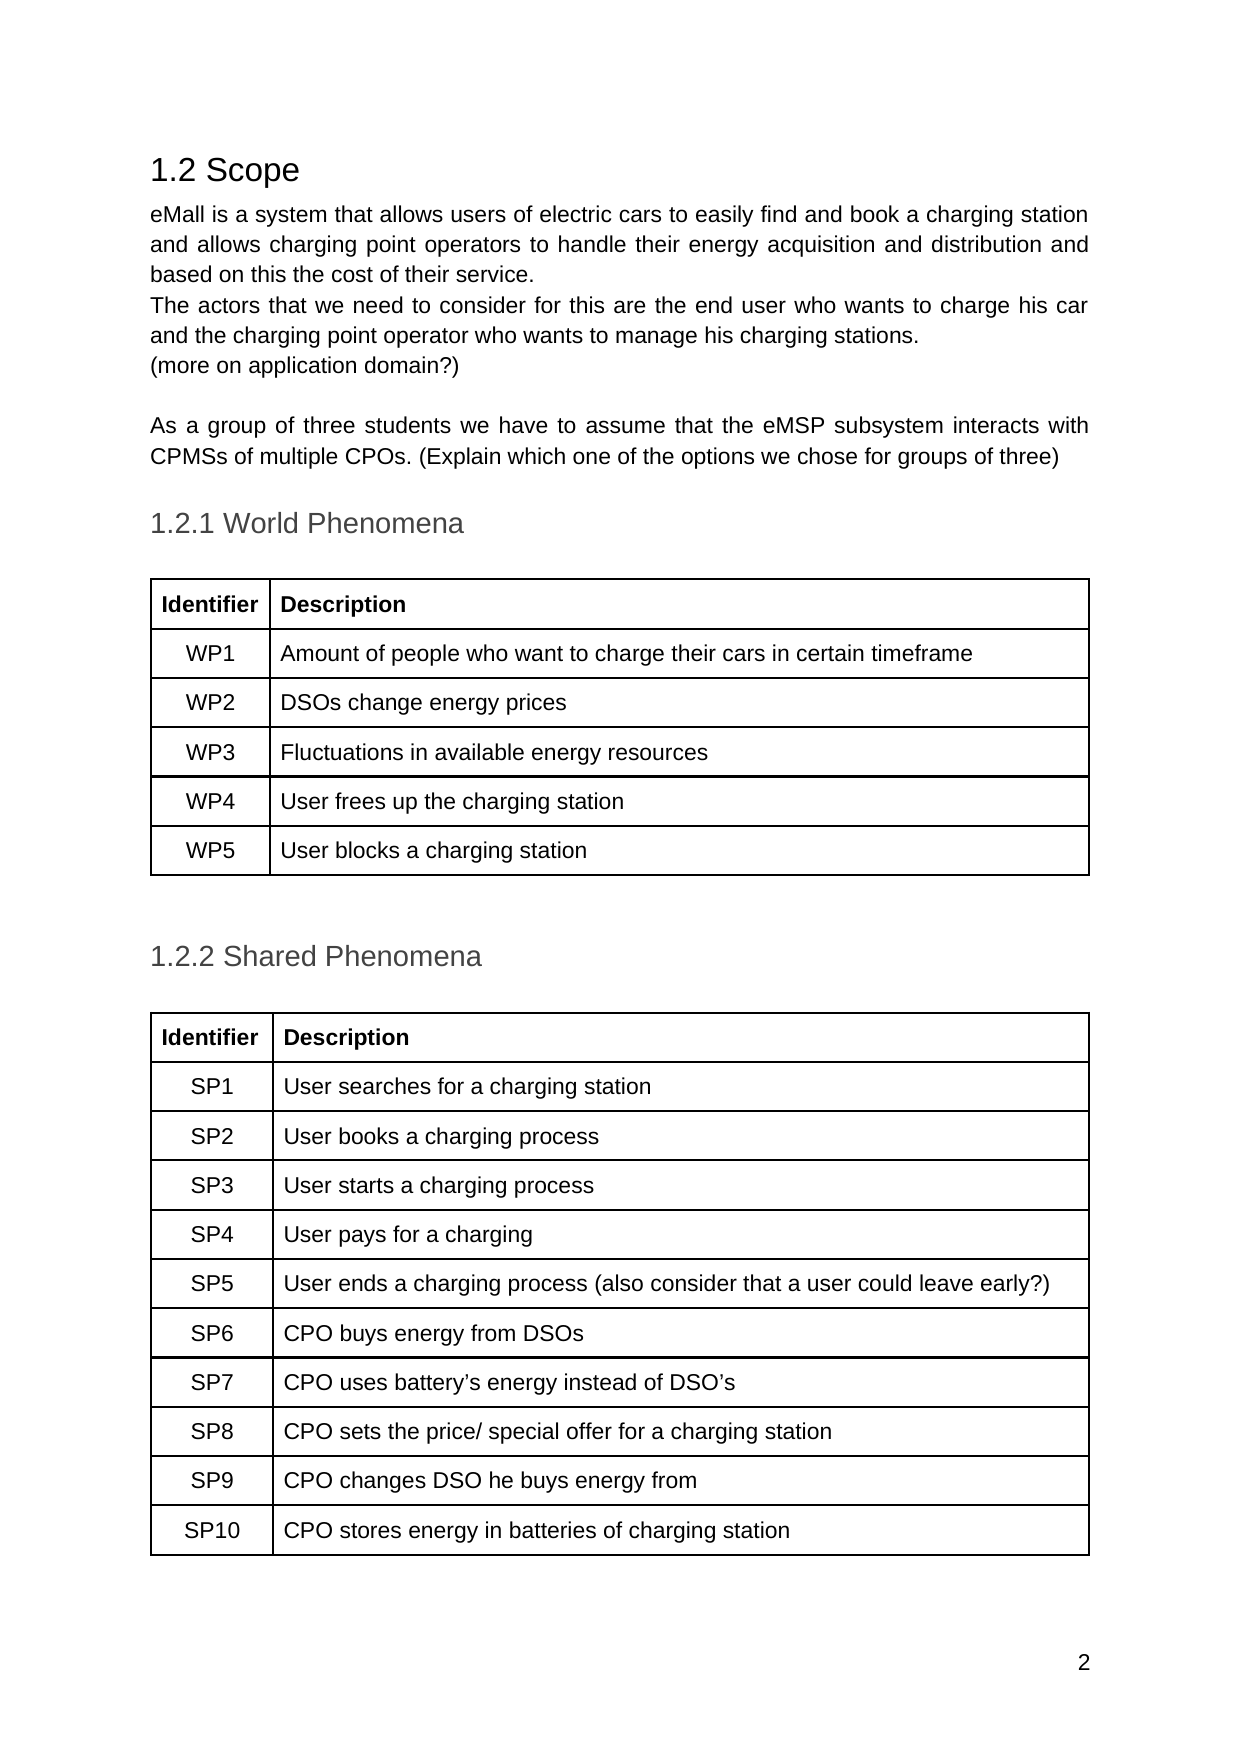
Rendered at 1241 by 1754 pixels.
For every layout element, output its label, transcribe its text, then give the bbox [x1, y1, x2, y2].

table_cell WP5 [152, 827, 269, 874]
table_cell Fluctuations in available energy resources [271, 728, 1088, 775]
text The actors that we need to consider for this are the end user who wants to charge his car and the charging point operator who wants to manage his charging stations. [150, 292, 1090, 348]
text eMall is a system that allows users of electric cars to easily find and book a charging station and allows charging point operators to handle their energy acquisition and distribution and based on this the cost of their service. [150, 201, 1090, 288]
table_header Identifier [152, 580, 269, 627]
table_cell User blocks a charging station [271, 827, 1088, 874]
table_cell CPO sets the price/ special offer for a charging station [274, 1408, 1088, 1455]
table_cell SP4 [152, 1211, 272, 1258]
table_cell User ends a charging process (also consider that a user could leave early?) [274, 1260, 1088, 1307]
table_cell User searches for a charging station [274, 1063, 1088, 1110]
table_cell User pays for a charging [274, 1211, 1088, 1258]
table_cell SP6 [152, 1309, 272, 1356]
subtitle 1.2 Scope [150, 150, 1090, 188]
text As a group of three students we have to assume that the eMSP subsystem interacts with CPMSs of multiple CPOs. (Explain which one of the options we chose for groups of three) [150, 412, 1090, 469]
table_header Identifier [152, 1014, 272, 1061]
table_cell SP8 [152, 1408, 272, 1455]
table_cell CPO stores energy in batteries of charging station [274, 1506, 1088, 1553]
table_cell SP5 [152, 1260, 272, 1307]
table_cell User books a charging process [274, 1112, 1088, 1159]
text (more on application domain?) [150, 352, 1090, 378]
table_cell WP4 [152, 778, 269, 824]
table_cell SP9 [152, 1457, 272, 1504]
table_cell WP3 [152, 728, 269, 775]
subtitle 1.2.1 World Phenomena [150, 506, 1090, 540]
table_cell SP7 [152, 1359, 272, 1406]
table_cell User frees up the charging station [271, 778, 1088, 824]
table_header Description [271, 580, 1088, 627]
table_cell SP1 [152, 1063, 272, 1110]
table_cell Amount of people who want to charge their cars in certain timeframe [271, 630, 1088, 677]
table_cell DSOs change energy prices [271, 679, 1088, 726]
table_cell SP10 [152, 1506, 272, 1553]
subtitle 1.2.2 Shared Phenomena [150, 939, 1090, 973]
table_cell WP1 [152, 630, 269, 677]
table_cell WP2 [152, 679, 269, 726]
table_cell CPO buys energy from DSOs [274, 1309, 1088, 1356]
table_cell User starts a charging process [274, 1161, 1088, 1209]
table_cell CPO uses battery’s energy instead of DSO’s [274, 1359, 1088, 1406]
table_cell SP3 [152, 1161, 272, 1209]
table_cell SP2 [152, 1112, 272, 1159]
table_header Description [274, 1014, 1088, 1061]
table_cell CPO changes DSO he buys energy from [274, 1457, 1088, 1504]
